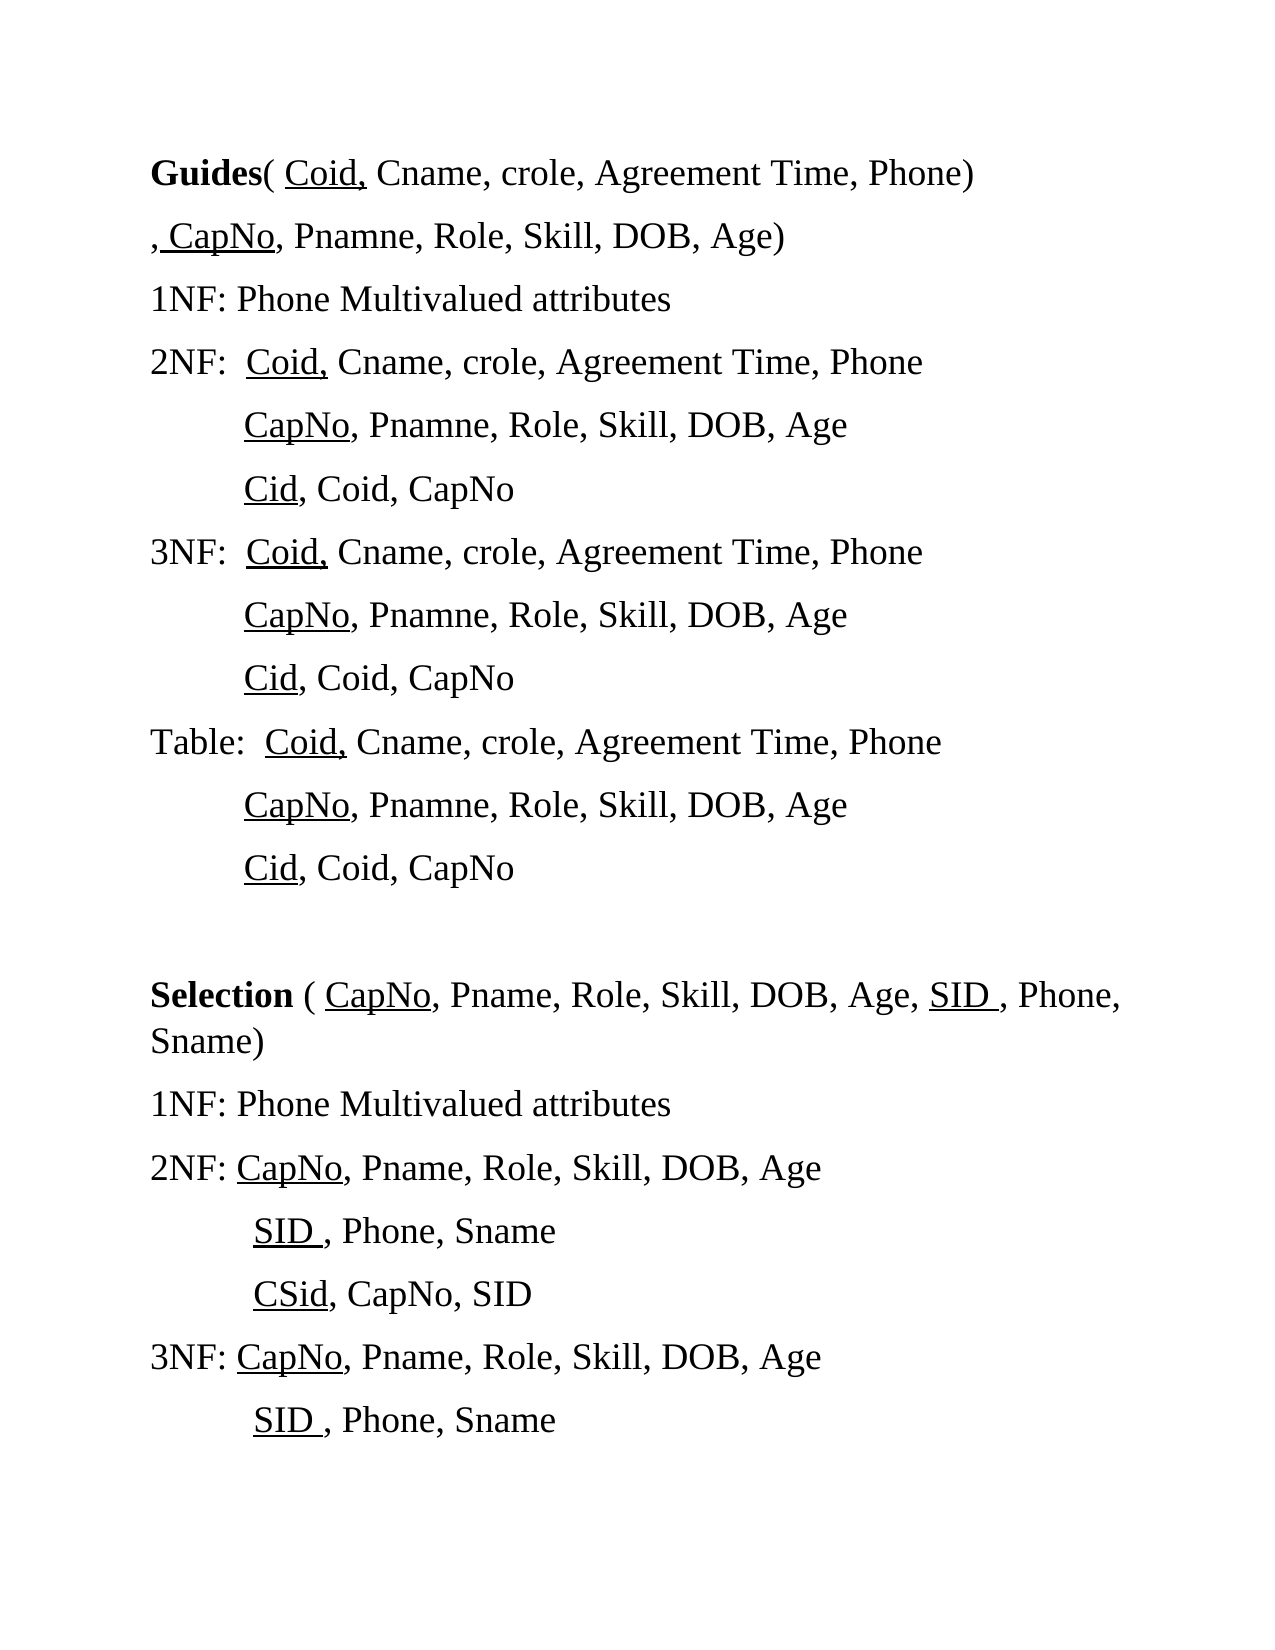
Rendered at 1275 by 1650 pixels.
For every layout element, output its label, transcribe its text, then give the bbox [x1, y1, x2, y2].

text , CapNo, Pnamne, Role, Skill, DOB, Age) [150, 213, 1125, 256]
text CapNo, Pnamne, Role, Skill, DOB, Age [150, 782, 1125, 825]
text CSid, CapNo, SID [150, 1271, 1125, 1314]
text Cid, Coid, CapNo [150, 466, 1125, 509]
text Guides( Coid, Cname, crole, Agreement Time, Phone) [150, 150, 1125, 193]
text CapNo, Pnamne, Role, Skill, DOB, Age [150, 593, 1125, 636]
text 3NF: CapNo, Pname, Role, Skill, DOB, Age [150, 1335, 1125, 1378]
text 3NF: Coid, Cname, crole, Agreement Time, Phone [150, 529, 1125, 572]
text Table: Coid, Cname, crole, Agreement Time, Phone [150, 719, 1125, 762]
text 1NF: Phone Multivalued attributes [150, 1082, 1125, 1125]
text SID , Phone, Sname [150, 1208, 1125, 1251]
text Cid, Coid, CapNo [150, 846, 1125, 889]
text SID , Phone, Sname [150, 1398, 1125, 1441]
text Cid, Coid, CapNo [150, 656, 1125, 699]
text 2NF: CapNo, Pname, Role, Skill, DOB, Age [150, 1145, 1125, 1188]
text 2NF: Coid, Cname, crole, Agreement Time, Phone [150, 340, 1125, 383]
text Selection ( CapNo, Pname, Role, Skill, DOB, Age, SID , Phone, Sname) [150, 972, 1125, 1062]
text CapNo, Pnamne, Role, Skill, DOB, Age [150, 403, 1125, 446]
text 1NF: Phone Multivalued attributes [150, 276, 1125, 319]
